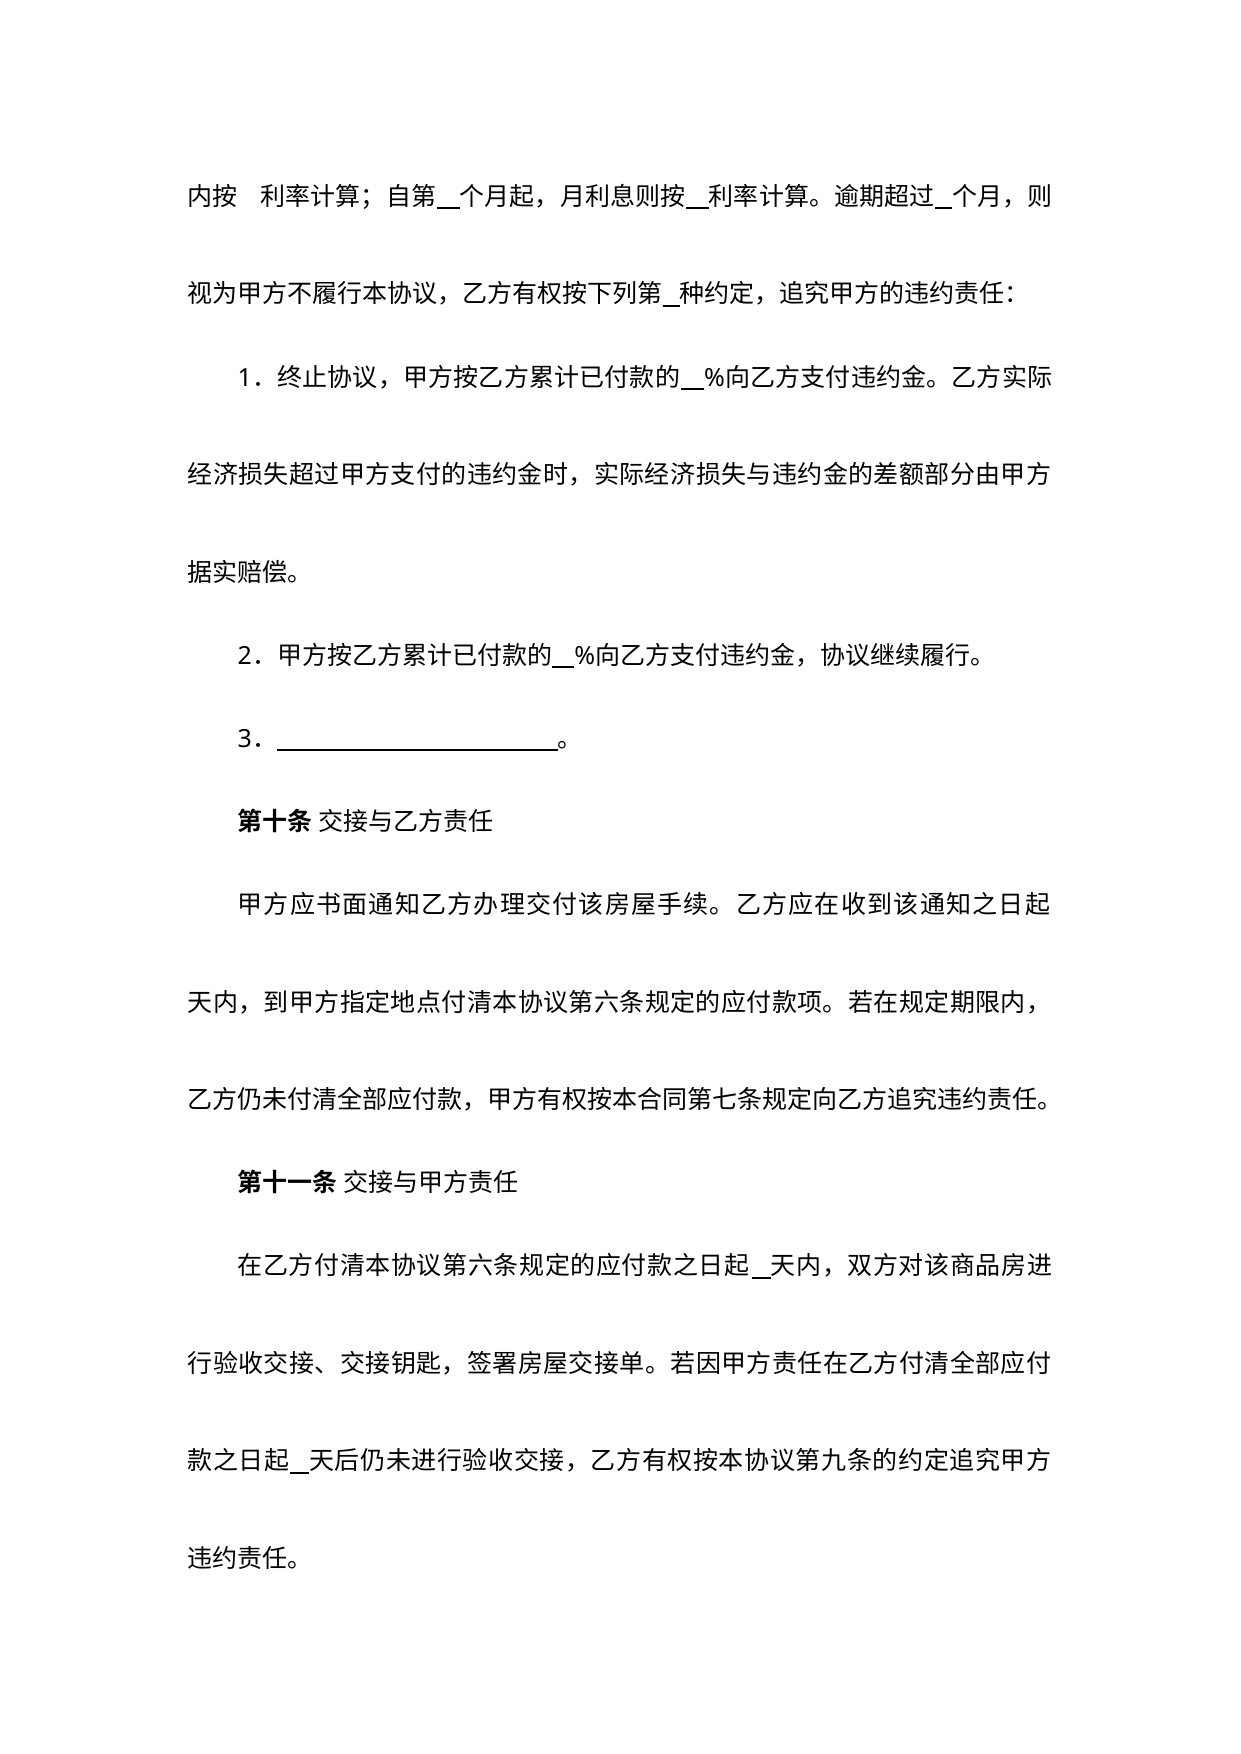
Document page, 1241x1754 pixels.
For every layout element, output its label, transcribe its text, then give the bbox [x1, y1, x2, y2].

text 1．终止协议，甲方按乙方累计已付款的 %向乙方支付违约金。乙方实际经济损失超过甲方支付的违约金时，实际经济损失与违约金的差额部分由甲方据实赔偿。 [187, 343, 1053, 603]
text 第十一条 交接与甲方责任 [187, 1148, 1053, 1213]
text 甲方应书面通知乙方办理交付该房屋手续。乙方应在收到该通知之日起 天内，到甲方指定地点付清本协议第六条规定的应付款项。若在规定期限内，乙方仍未付清全部应付款，甲方有权按本合同第七条规定向乙方追究违约责任。 [187, 870, 1053, 1130]
text 3． 。 [187, 704, 1053, 769]
text 第十条 交接与乙方责任 [187, 787, 1053, 852]
text 在乙方付清本协议第六条规定的应付款之日起 天内，双方对该商品房进行验收交接、交接钥匙，签署房屋交接单。若因甲方责任在乙方付清全部应付款之日起 天后仍未进行验收交接，乙方有权按本协议第九条的约定追究甲方违约责任。 [187, 1231, 1053, 1589]
text 2．甲方按乙方累计已付款的 %向乙方支付违约金，协议继续履行。 [187, 621, 1053, 686]
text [187, 162, 1053, 324]
